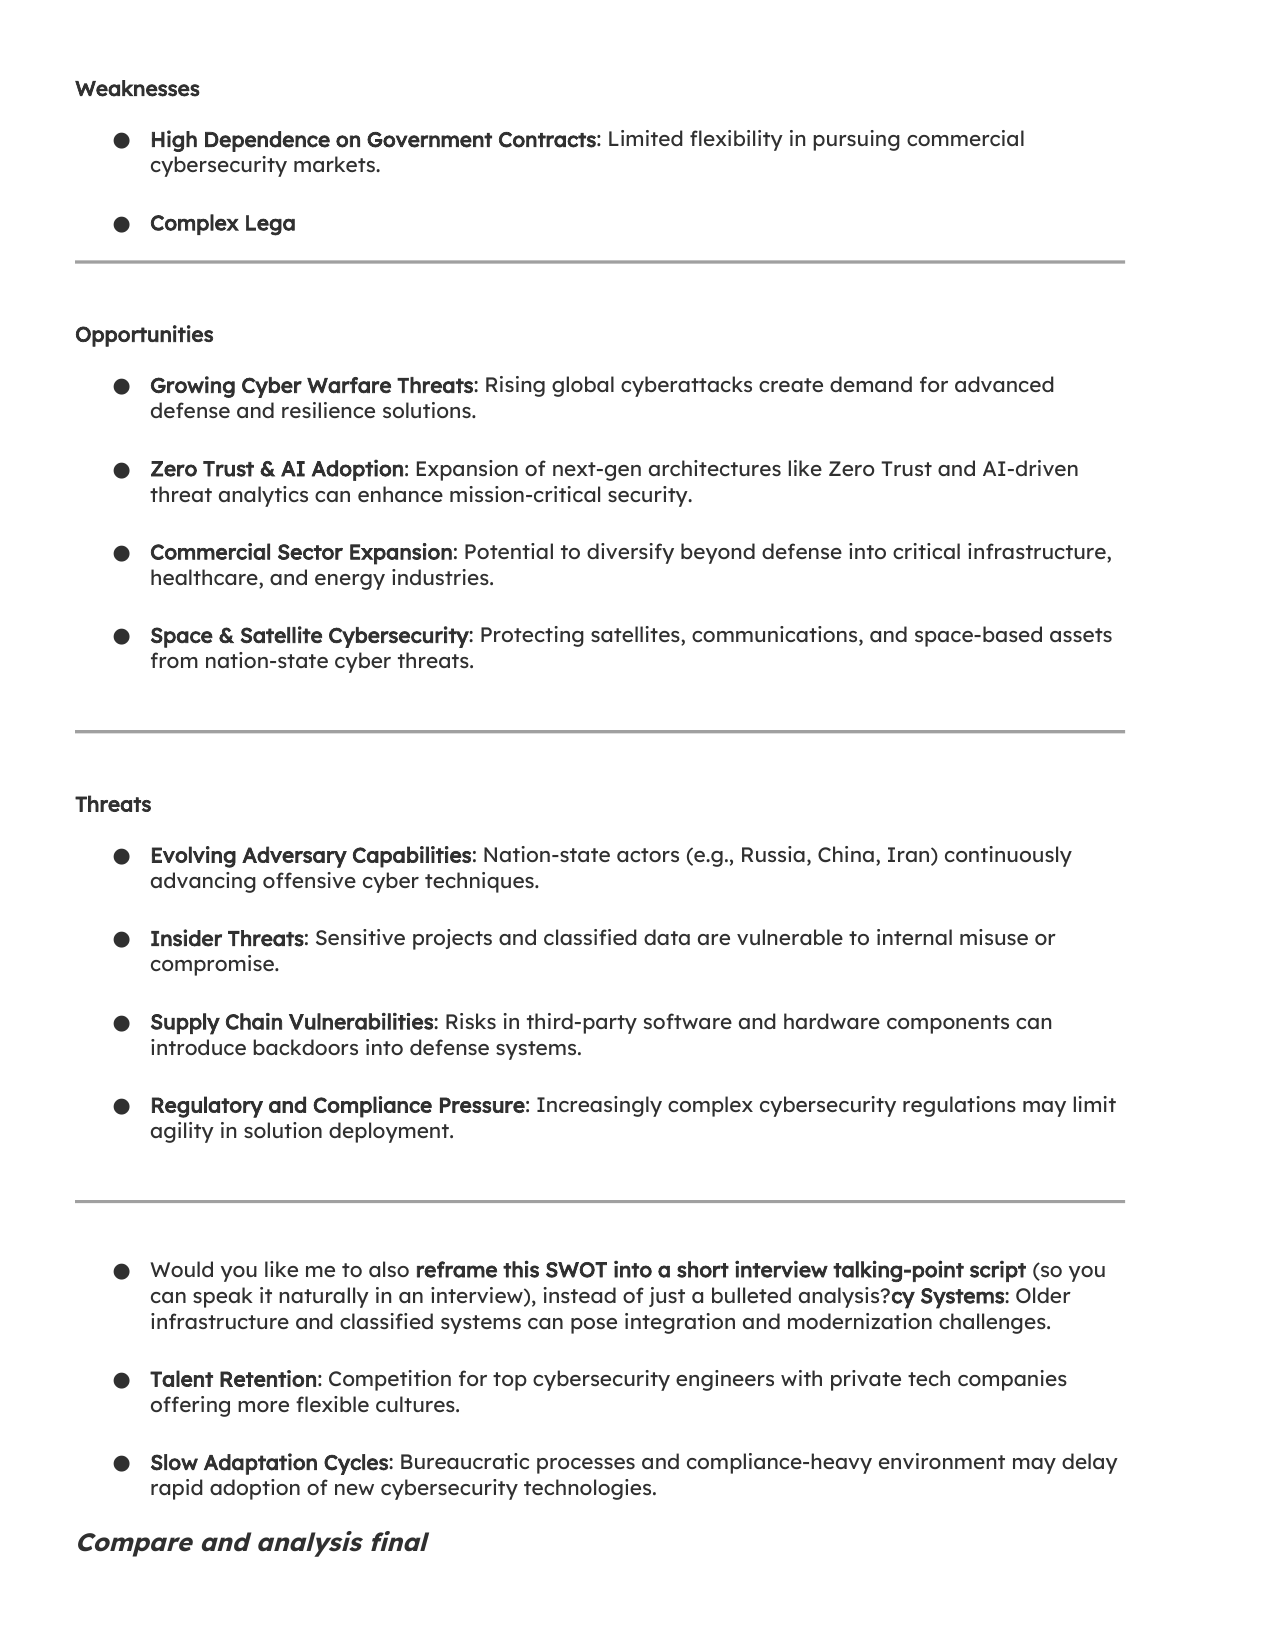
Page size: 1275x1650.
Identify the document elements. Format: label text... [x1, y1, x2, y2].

list High Dependence on Government Contracts: Limited flexibility in pursuing commercial cybersecurity markets. [112, 126, 1125, 209]
list Complex Lega [112, 209, 1125, 235]
list Supply Chain Vulnerabilities: Risks in third-party software and hardware components can introduce backdoors into defense systems. [112, 1008, 1125, 1092]
subtitle Opportunities [75, 321, 859, 347]
list Regulatory and Compliance Pressure: Increasingly complex cybersecurity regulations may limit agility in solution deployment. [112, 1092, 1125, 1175]
list Commercial Sector Expansion: Potential to diversify beyond defense into critical infrastructure, healthcare, and energy industries. [112, 538, 1125, 622]
subtitle Weaknesses [75, 75, 859, 101]
list Slow Adaptation Cycles: Bureaucratic processes and compliance-heavy environment may delay rapid adoption of new cybersecurity technologies. [112, 1449, 1125, 1501]
list Talent Retention: Competition for top cybersecurity engineers with private tech companies offering more flexible cultures. [112, 1366, 1125, 1449]
list Evolving Adversary Capabilities: Nation-state actors (e.g., Russia, China, Iran) continuously advancing offensive cyber techniques. [112, 842, 1125, 925]
subtitle Threats [75, 791, 859, 817]
list Space & Satellite Cybersecurity: Protecting satellites, communications, and space-based assets from nation-state cyber threats. [112, 622, 1125, 705]
list Growing Cyber Warfare Threats: Rising global cyberattacks create demand for advanced defense and resilience solutions. [112, 372, 1125, 455]
list Zero Trust & AI Adoption: Expansion of next-gen architectures like Zero Trust and AI-driven threat analytics can enhance mission-critical security. [112, 455, 1125, 538]
text Compare and analysis final [75, 1526, 1125, 1557]
list Would you like me to also reframe this SWOT into a short interview talking-point script (so you can speak it naturally in an interview), instead of just a bulleted analysis?cy Systems: Older infrastructure and classified systems can pose integration and modernization challenges. [112, 1256, 1125, 1366]
list Insider Threats: Sensitive projects and classified data are vulnerable to internal misuse or compromise. [112, 925, 1125, 1008]
